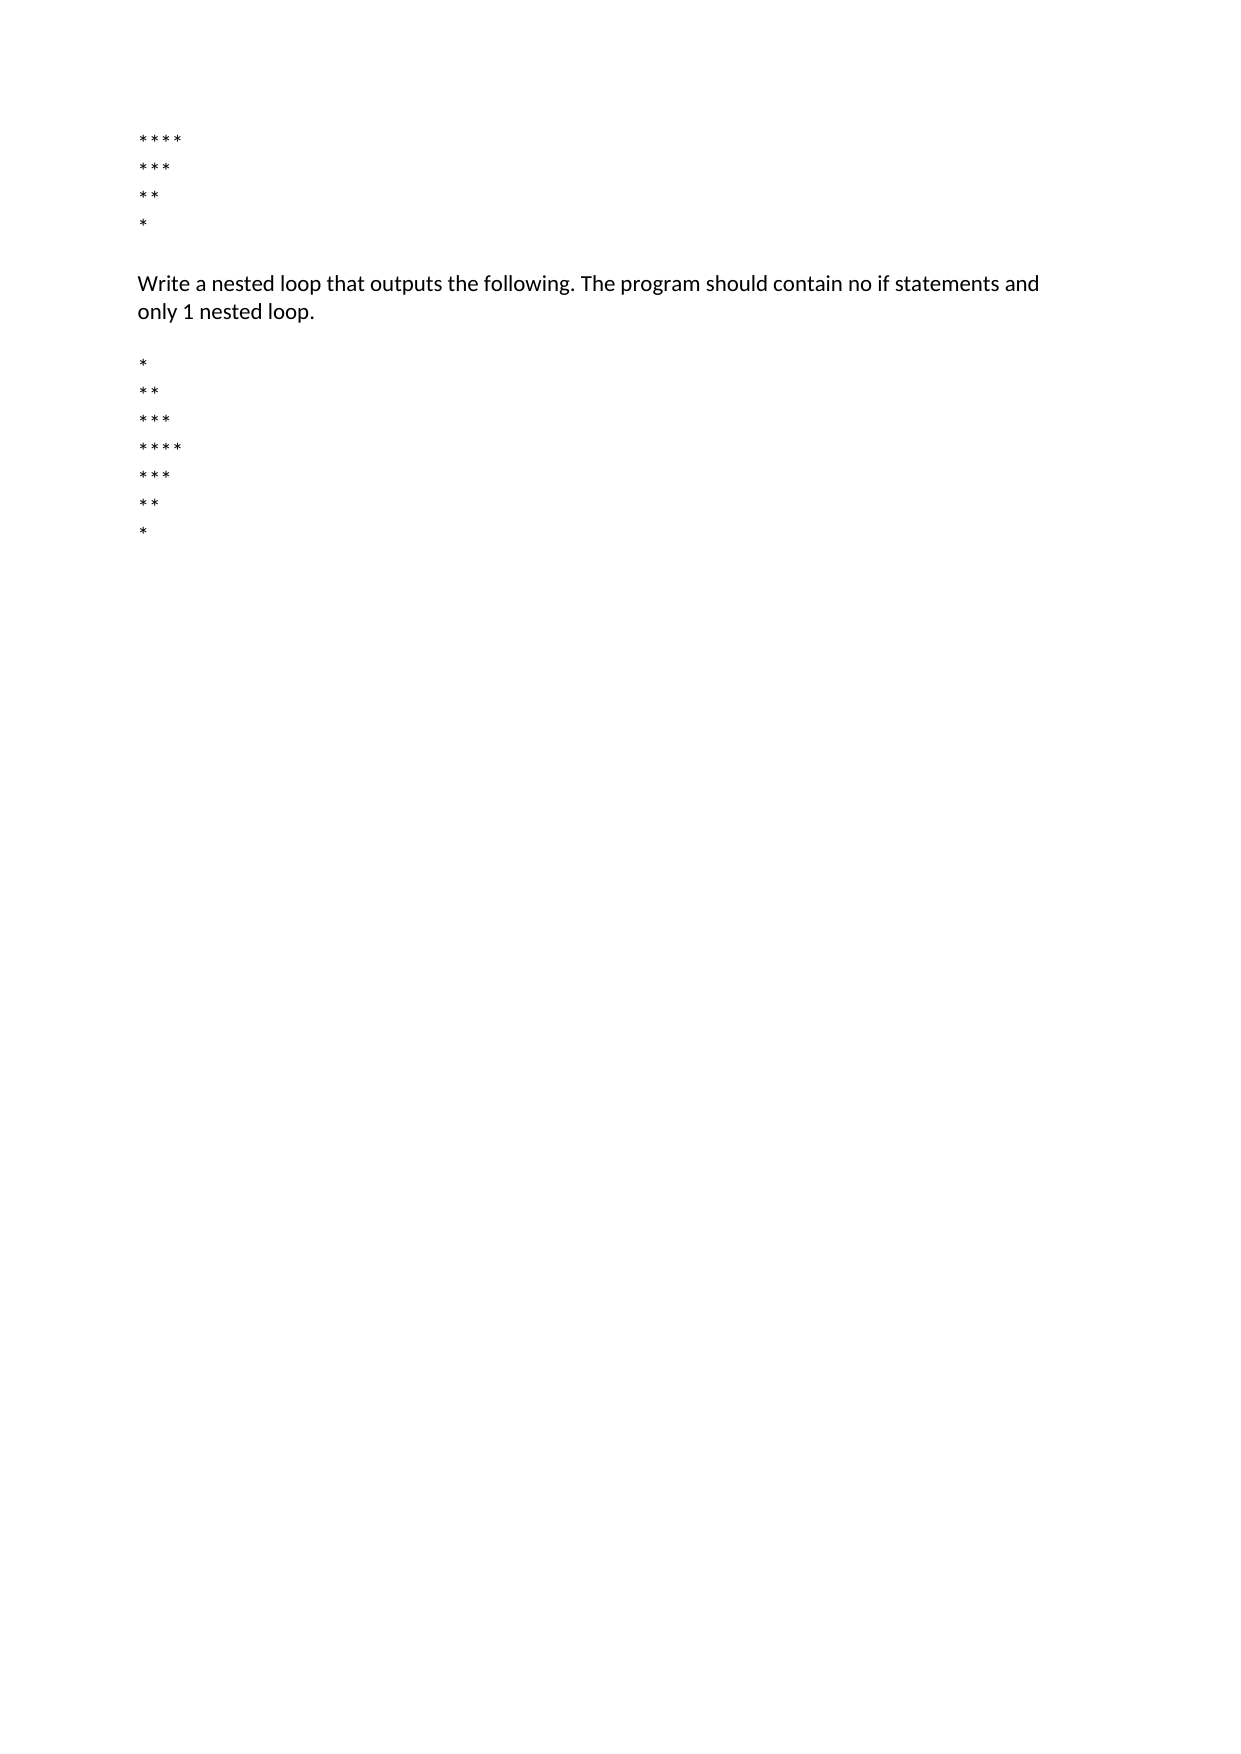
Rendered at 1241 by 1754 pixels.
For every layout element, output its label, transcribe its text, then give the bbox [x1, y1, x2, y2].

text ** [137, 381, 1065, 409]
text * [137, 213, 1065, 241]
text Write a nested loop that outputs the following. The program should contain no if statements and only 1 nested loop. [137, 269, 1065, 325]
text *** [137, 409, 1065, 437]
text * [137, 521, 1065, 549]
text *** [137, 465, 1065, 493]
text *** [137, 157, 1065, 185]
text ** [137, 185, 1065, 213]
text **** [137, 129, 1065, 157]
text ** [137, 493, 1065, 521]
text **** [137, 437, 1065, 465]
text * [137, 353, 1065, 381]
